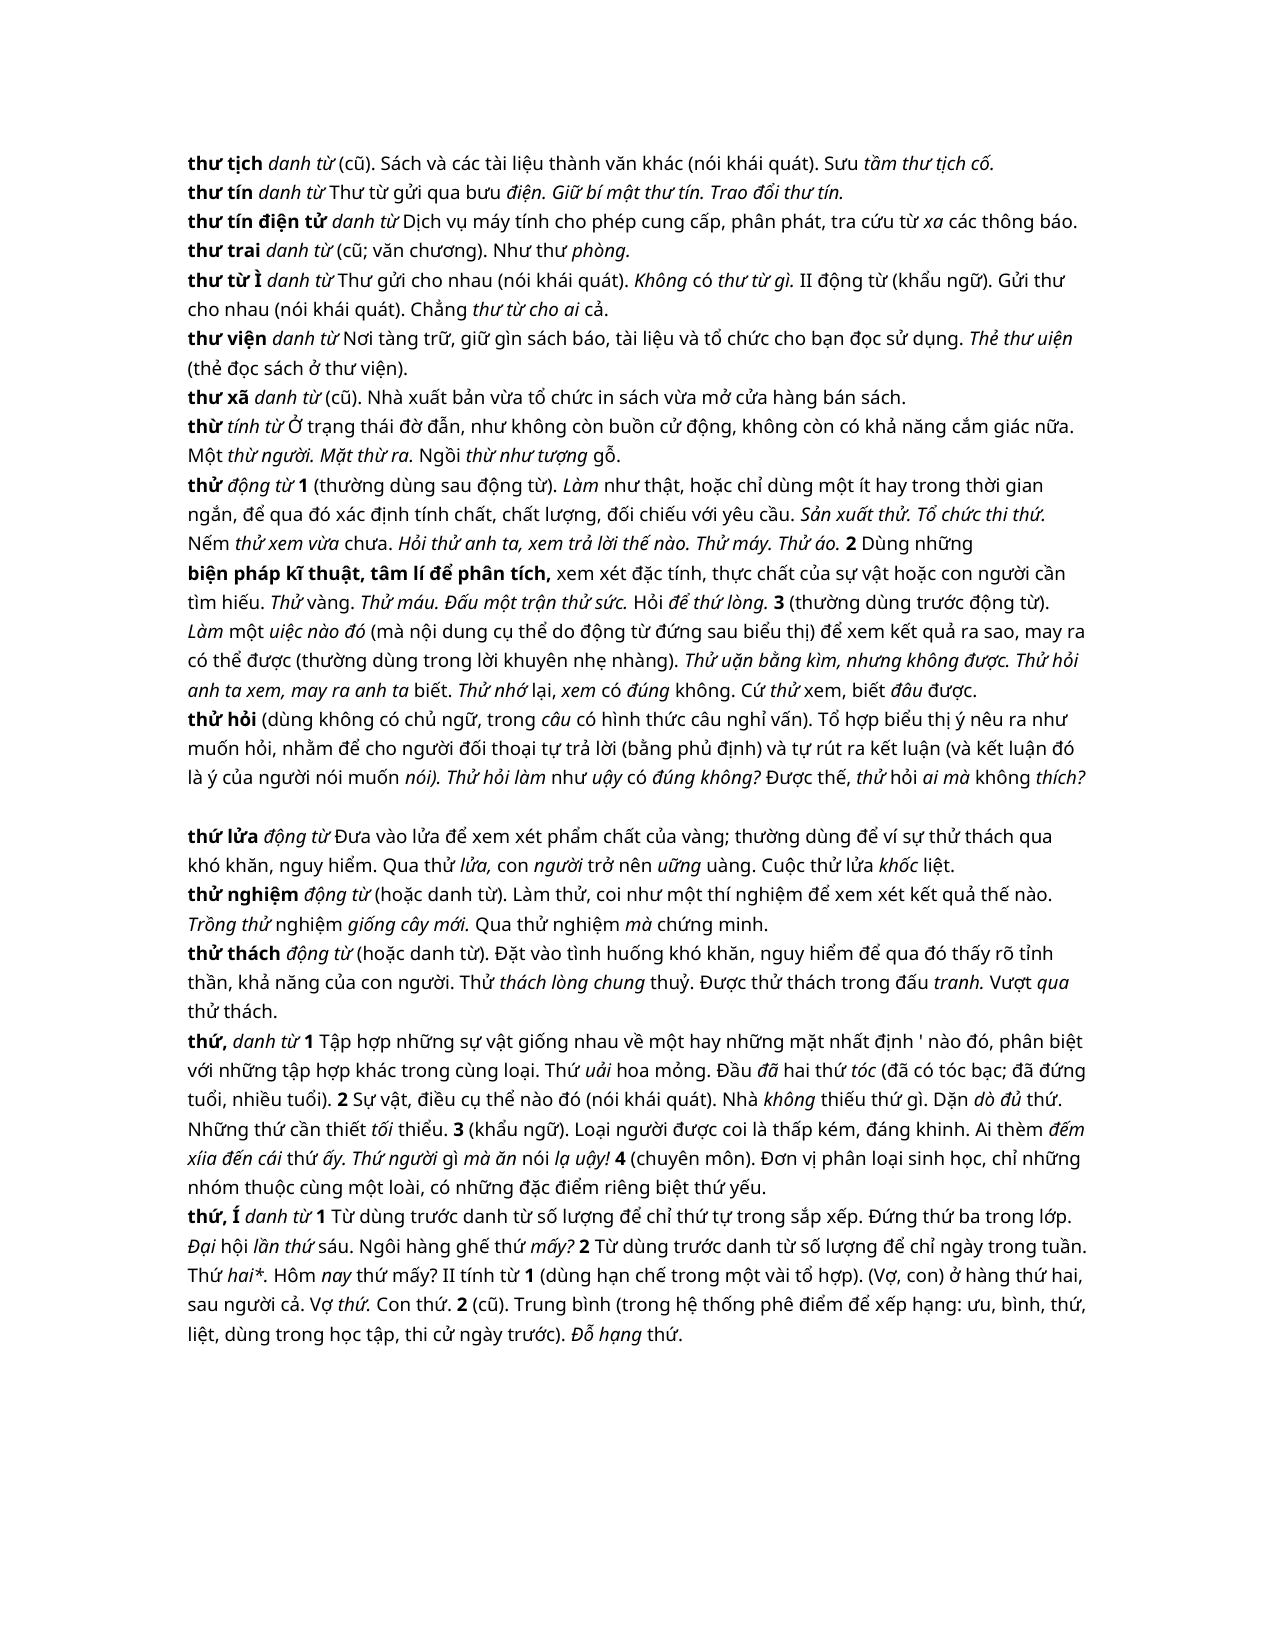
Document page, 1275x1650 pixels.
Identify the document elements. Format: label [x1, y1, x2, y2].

text [187, 150, 1087, 1346]
